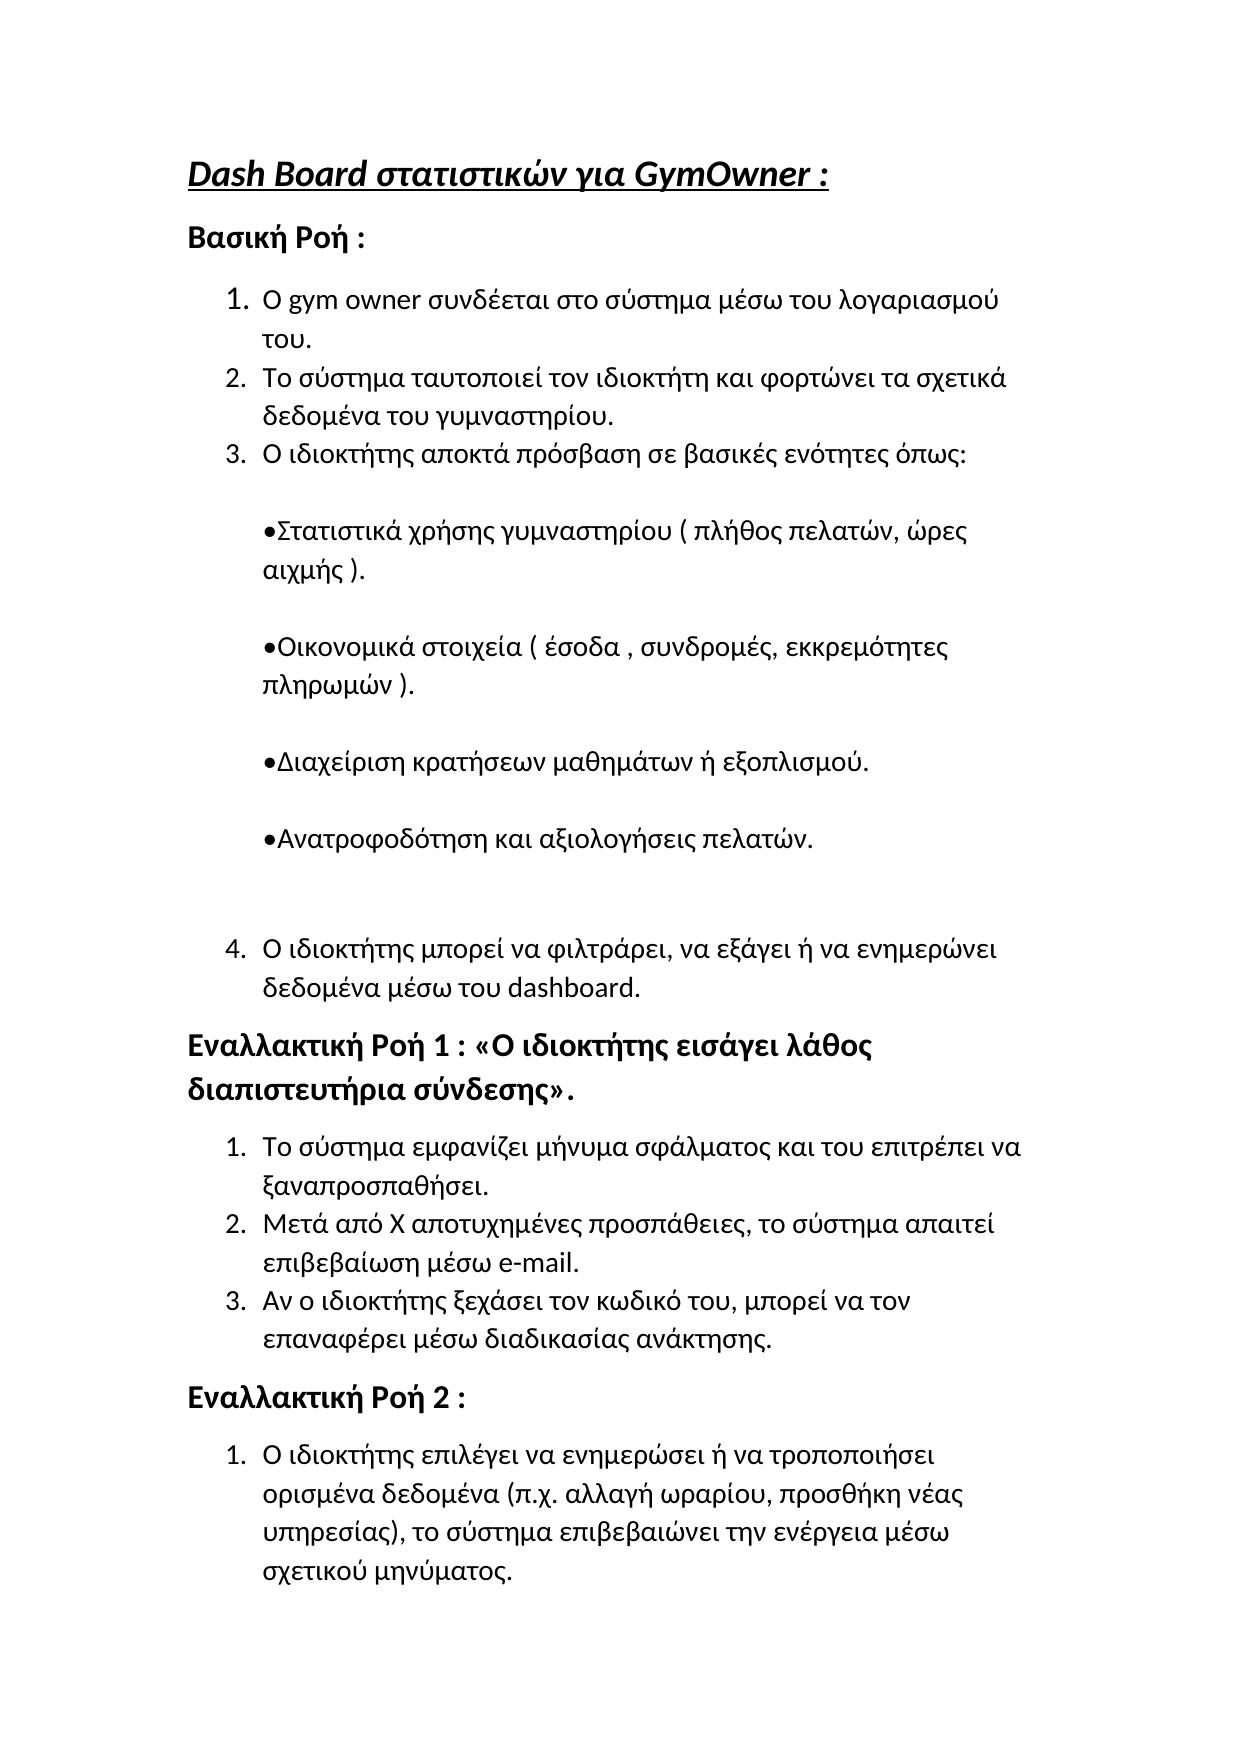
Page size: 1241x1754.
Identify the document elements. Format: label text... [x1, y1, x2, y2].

text Εναλλακτική Ροή 1 : «Ο ιδιοκτήτης εισάγει λάθος διαπιστευτήρια σύνδεσης». [187, 1024, 1053, 1108]
list Ο gym owner συνδέεται στο σύστημα μέσω του λογαριασμού του. [225, 277, 1053, 356]
list Μετά από Χ αποτυχημένες προσπάθειες, το σύστημα απαιτεί επιβεβαίωση μέσω e-mail. [225, 1205, 1053, 1279]
list Ο ιδιοκτήτης μπορεί να φιλτράρει, να εξάγει ή να ενημερώνει δεδομένα μέσω του dashboard. [225, 930, 1053, 1004]
list Ο ιδιοκτήτης επιλέγει να ενημερώσει ή να τροποποιήσει ορισμένα δεδομένα (π.χ. αλλαγή ωραρίου, προσθήκη νέας υπηρεσίας), το σύστημα επιβεβαιώνει την ενέργεια μέσω σχετικού μηνύματος. [225, 1436, 1053, 1587]
text Dash Board στατιστικών για GymOwner : [187, 150, 1053, 196]
text Βασική Ροή : [187, 216, 1053, 257]
list Το σύστημα ταυτοποιεί τον ιδιοκτήτη και φορτώνει τα σχετικά δεδομένα του γυμναστηρίου. [225, 359, 1053, 433]
list Αν ο ιδιοκτήτης ξεχάσει τον κωδικό του, μπορεί να τον επαναφέρει μέσω διαδικασίας ανάκτησης. [225, 1282, 1053, 1356]
list •Οικονομικά στοιχεία ( έσοδα , συνδρομές, εκκρεμότητες πληρωμών ). [262, 628, 1053, 702]
list •Διαχείριση κρατήσεων μαθημάτων ή εξοπλισμού. [262, 743, 1053, 779]
list Ο ιδιοκτήτης αποκτά πρόσβαση σε βασικές ενότητες όπως: [225, 436, 1053, 471]
list Το σύστημα εμφανίζει μήνυμα σφάλματος και του επιτρέπει να ξαναπροσπαθήσει. [225, 1128, 1053, 1202]
text Εναλλακτική Ροή 2 : [187, 1376, 1053, 1416]
list •Στατιστικά χρήσης γυμναστηρίου ( πλήθος πελατών, ώρες αιχμής ). [262, 512, 1053, 587]
list •Ανατροφοδότηση και αξιολογήσεις πελατών. [262, 820, 1053, 856]
